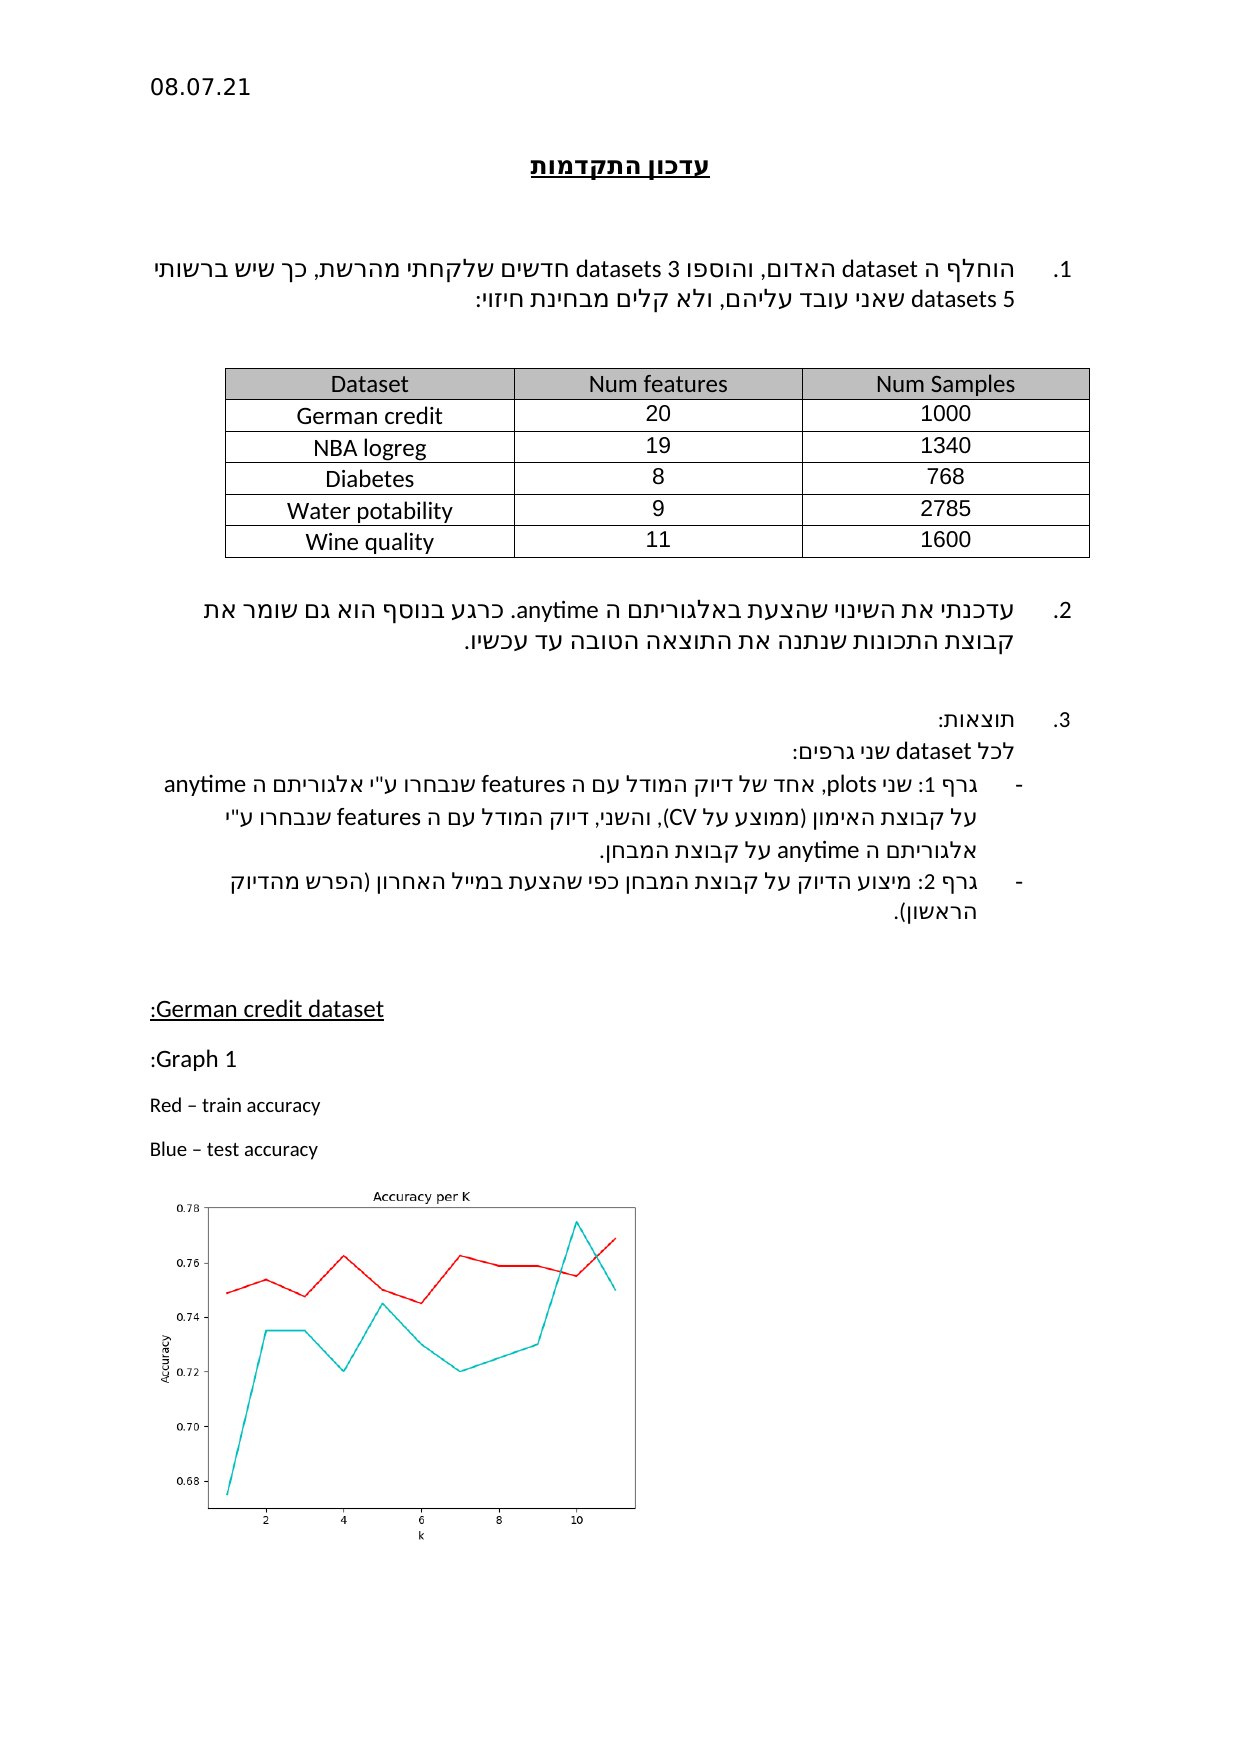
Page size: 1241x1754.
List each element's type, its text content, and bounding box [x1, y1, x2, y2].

text Graph 1: [150, 1043, 1090, 1073]
list גרף 2: מיצוע הדיוק על קבוצת המבחן כפי שהצעת במייל האחרון (הפרש מהדיוק הראשון). [150, 867, 1015, 925]
picture [149, 1180, 646, 1553]
table_cell 9 [515, 495, 802, 525]
table_cell Diabetes [226, 463, 514, 494]
table_header Num Samples [803, 369, 1089, 399]
table_cell Water potability [226, 495, 514, 525]
table_header Dataset [226, 369, 514, 399]
list לכל dataset שני גרפים: [150, 736, 1015, 766]
table_cell 1340 [803, 432, 1089, 462]
table_cell 2785 [803, 495, 1089, 525]
list עדכנתי את השינוי שהצעת באלגוריתם ה anytime. כרגע בנוסף הוא גם שומר את קבוצת התכונות שנתנה את התוצאה הטובה עד עכשיו. [150, 595, 1053, 656]
text Red – train accuracy [150, 1093, 1090, 1118]
table_cell 768 [803, 463, 1089, 494]
text German credit dataset: [150, 993, 1090, 1024]
text עדכון התקדמות [150, 150, 1090, 181]
text Blue – test accuracy [150, 1137, 1090, 1162]
table_cell 1600 [803, 526, 1089, 557]
table_cell 1000 [803, 400, 1089, 431]
table_cell NBA logreg [226, 432, 514, 462]
list גרף 1: שני plots, אחד של דיוק המודל עם ה features שנבחרו ע"י אלגוריתם ה anytime על קבוצת האימון (ממוצע על CV), והשני, דיוק המודל עם ה features שנבחרו ע"י אלגוריתם ה anytime על קבוצת המבחן. [150, 768, 1015, 864]
list הוחלף ה dataset האדום, והוספו 3 datasets חדשים שלקחתי מהרשת, כך שיש ברשותי 5 datasets שאני עובד עליהם, ולא קלים מבחינת חיזוי: [150, 253, 1053, 314]
table_cell 11 [515, 526, 802, 557]
table_cell German credit [226, 400, 514, 431]
table_cell 19 [515, 432, 802, 462]
table_header Num features [515, 369, 802, 399]
table_cell 8 [515, 463, 802, 494]
table_cell 20 [515, 400, 802, 431]
list תוצאות: [150, 705, 1053, 733]
table_cell Wine quality [226, 526, 514, 557]
